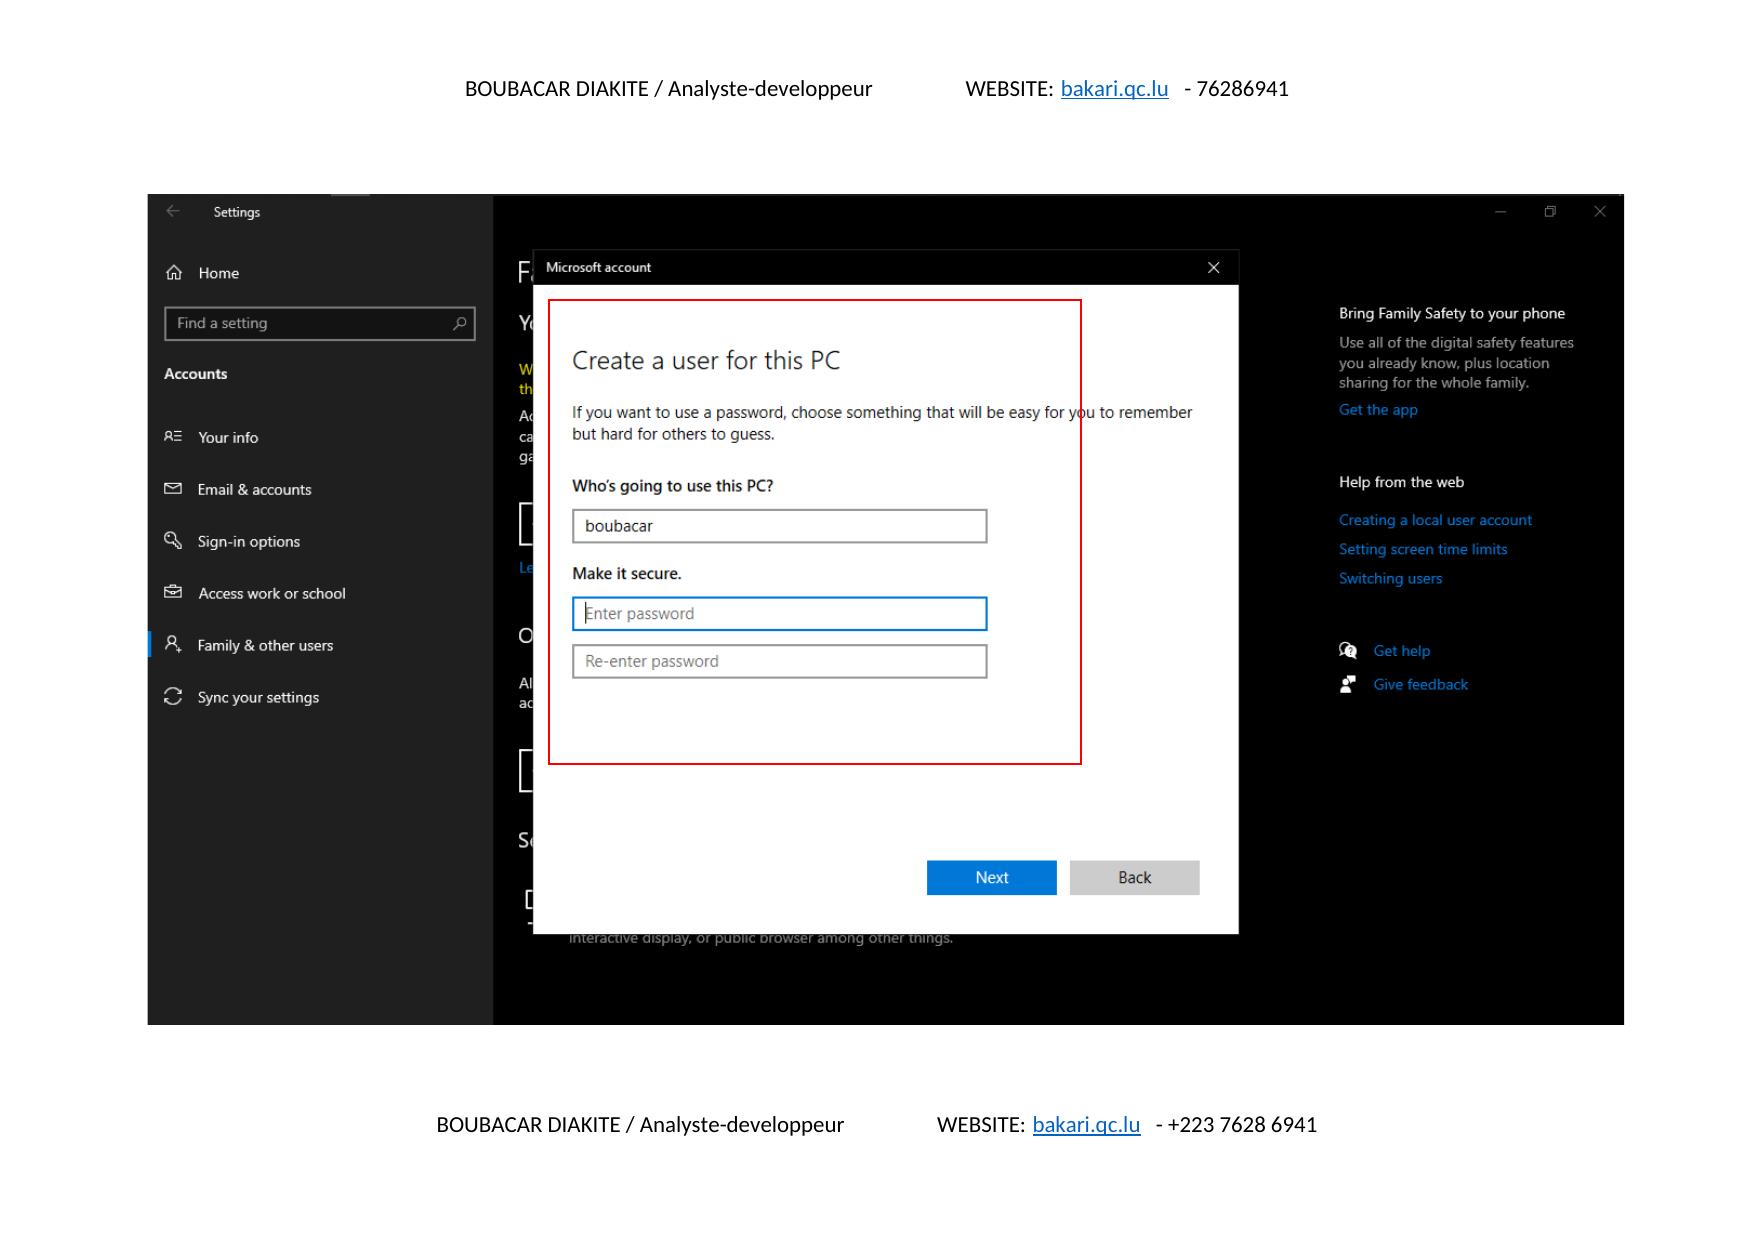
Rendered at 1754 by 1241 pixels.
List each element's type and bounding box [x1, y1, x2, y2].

picture [147, 194, 1625, 1025]
